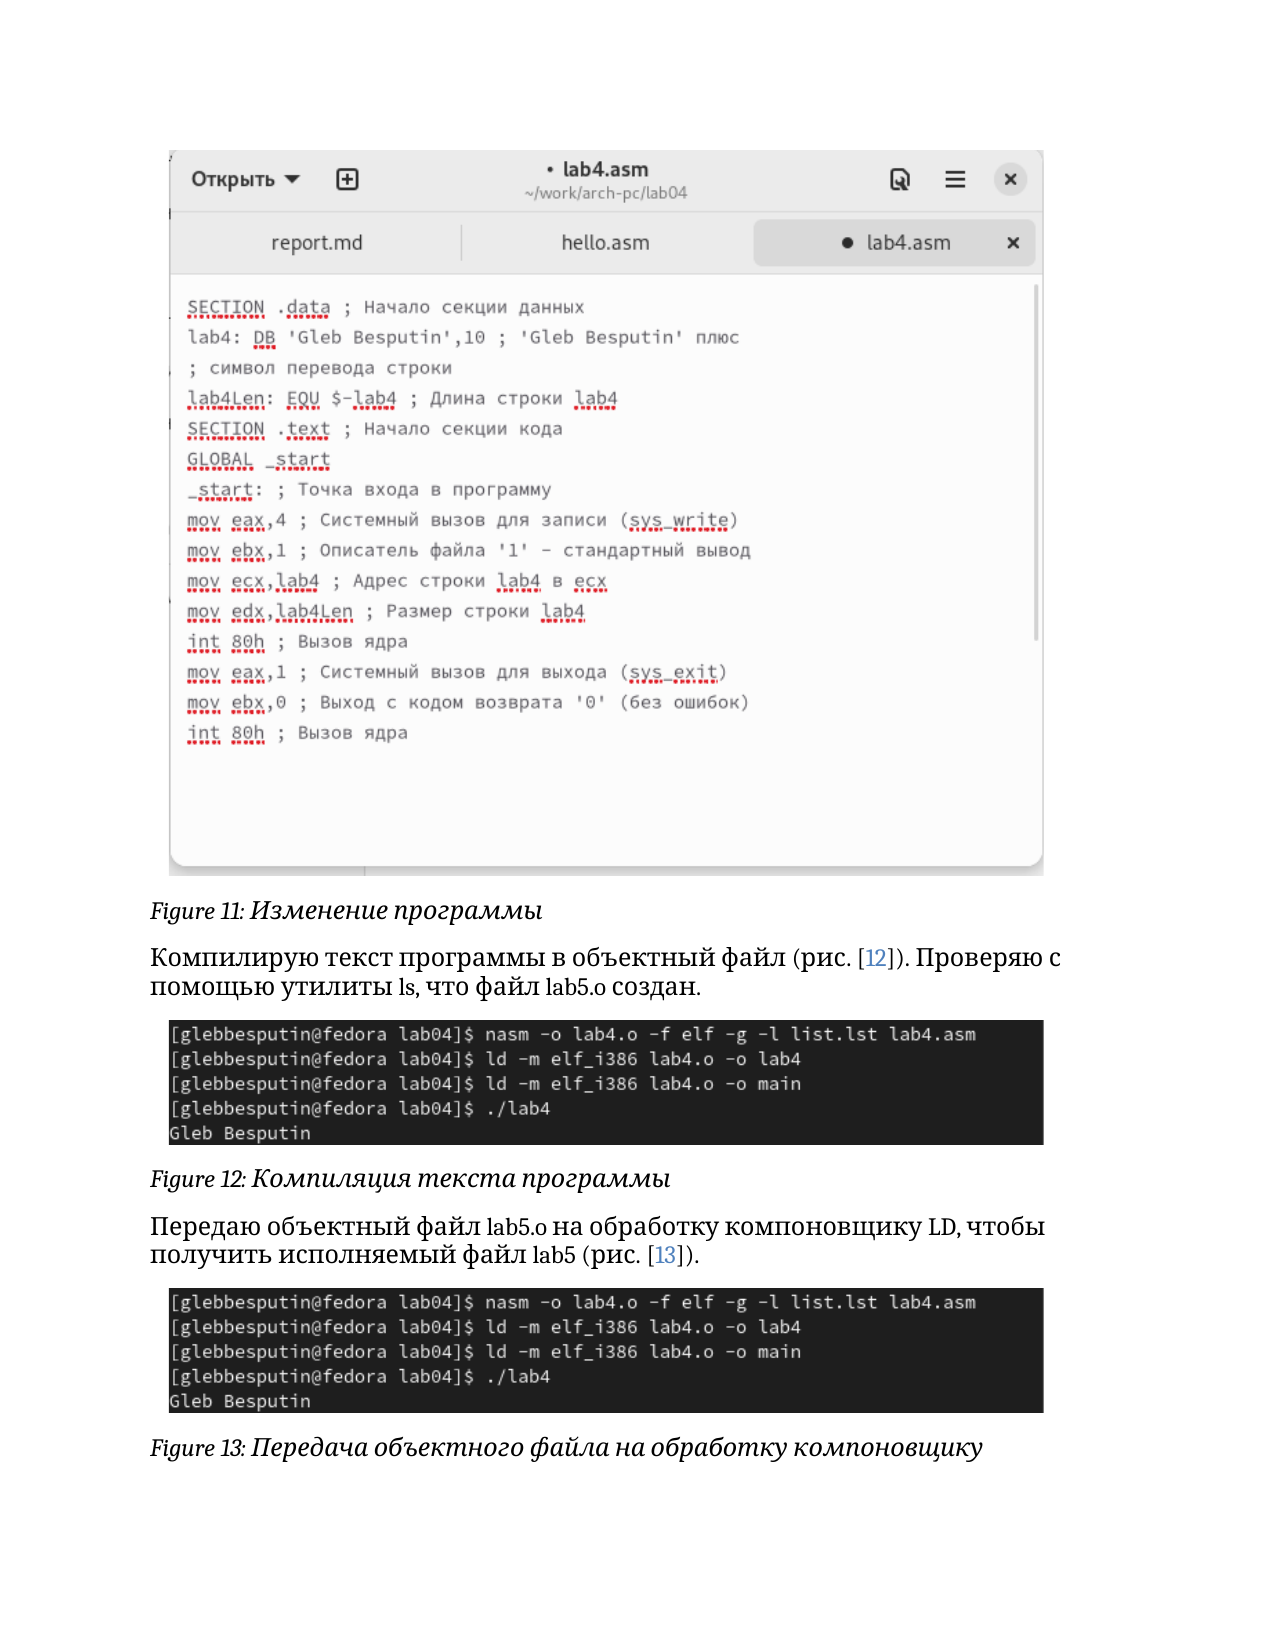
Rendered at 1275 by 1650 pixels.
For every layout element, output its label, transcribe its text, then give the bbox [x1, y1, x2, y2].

text Figure 11: Изменение программы [150, 897, 1125, 926]
text Передаю объектный файл lab5.o на обработку компоновщику LD, чтобы получить исполняемый файл lab5 (рис. [13]). [150, 1213, 1125, 1270]
text Figure 12: Компиляция текста программы [150, 1165, 1125, 1194]
picture [168, 1288, 1044, 1413]
text Figure 13: Передача объектного файла на обработку компоновщику [150, 1434, 1125, 1462]
picture [168, 1020, 1044, 1145]
picture [168, 150, 1044, 876]
text Компилирую текст программы в объектный файл (рис. [12]). Проверяю с помощью утилиты ls, что файл lab5.o создан. [150, 944, 1125, 1002]
